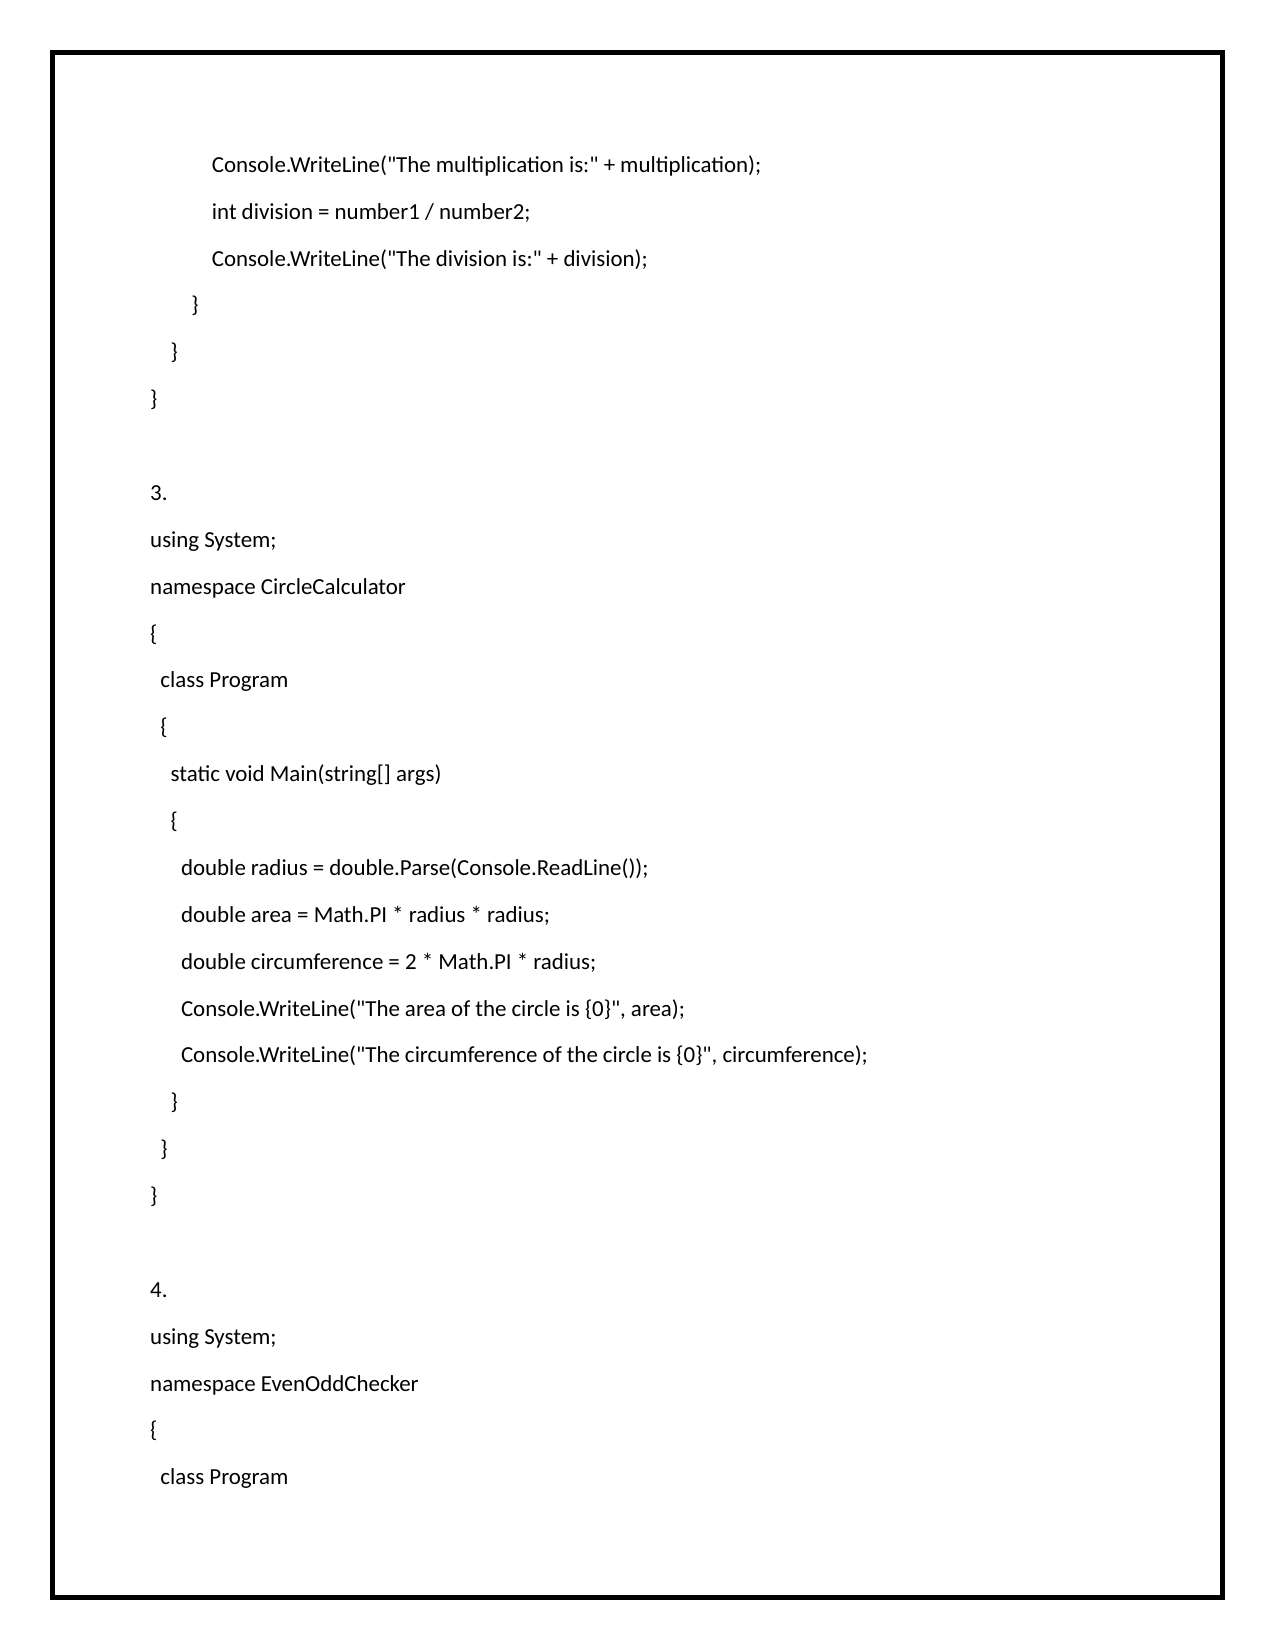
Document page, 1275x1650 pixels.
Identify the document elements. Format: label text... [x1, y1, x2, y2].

text } [150, 1181, 1125, 1209]
text static void Main(string[] args) [150, 759, 1125, 787]
text } [150, 384, 1125, 412]
text class Program [150, 666, 1125, 694]
text } [150, 1134, 1125, 1162]
text Console.WriteLine("The multiplication is:" + multiplication); [150, 150, 1125, 178]
text } [150, 291, 1125, 319]
text using System; [150, 525, 1125, 553]
text class Program [150, 1462, 1125, 1491]
text } [150, 337, 1125, 366]
text } [150, 1087, 1125, 1116]
text { [150, 712, 1125, 741]
text namespace CircleCalculator [150, 572, 1125, 600]
text double radius = double.Parse(Console.ReadLine()); [150, 853, 1125, 881]
text double circumference = 2 * Math.PI * radius; [150, 947, 1125, 975]
text namespace EvenOddChecker [150, 1369, 1125, 1397]
text double area = Math.PI * radius * radius; [150, 900, 1125, 928]
text 4. [150, 1275, 1125, 1303]
text { [150, 1416, 1125, 1444]
text { [150, 806, 1125, 834]
text using System; [150, 1322, 1125, 1350]
text 3. [150, 478, 1125, 506]
text { [150, 619, 1125, 647]
text Console.WriteLine("The division is:" + division); [150, 244, 1125, 272]
text int division = number1 / number2; [150, 197, 1125, 225]
text Console.WriteLine("The area of the circle is {0}", area); [150, 994, 1125, 1022]
text Console.WriteLine("The circumference of the circle is {0}", circumference); [150, 1041, 1125, 1069]
